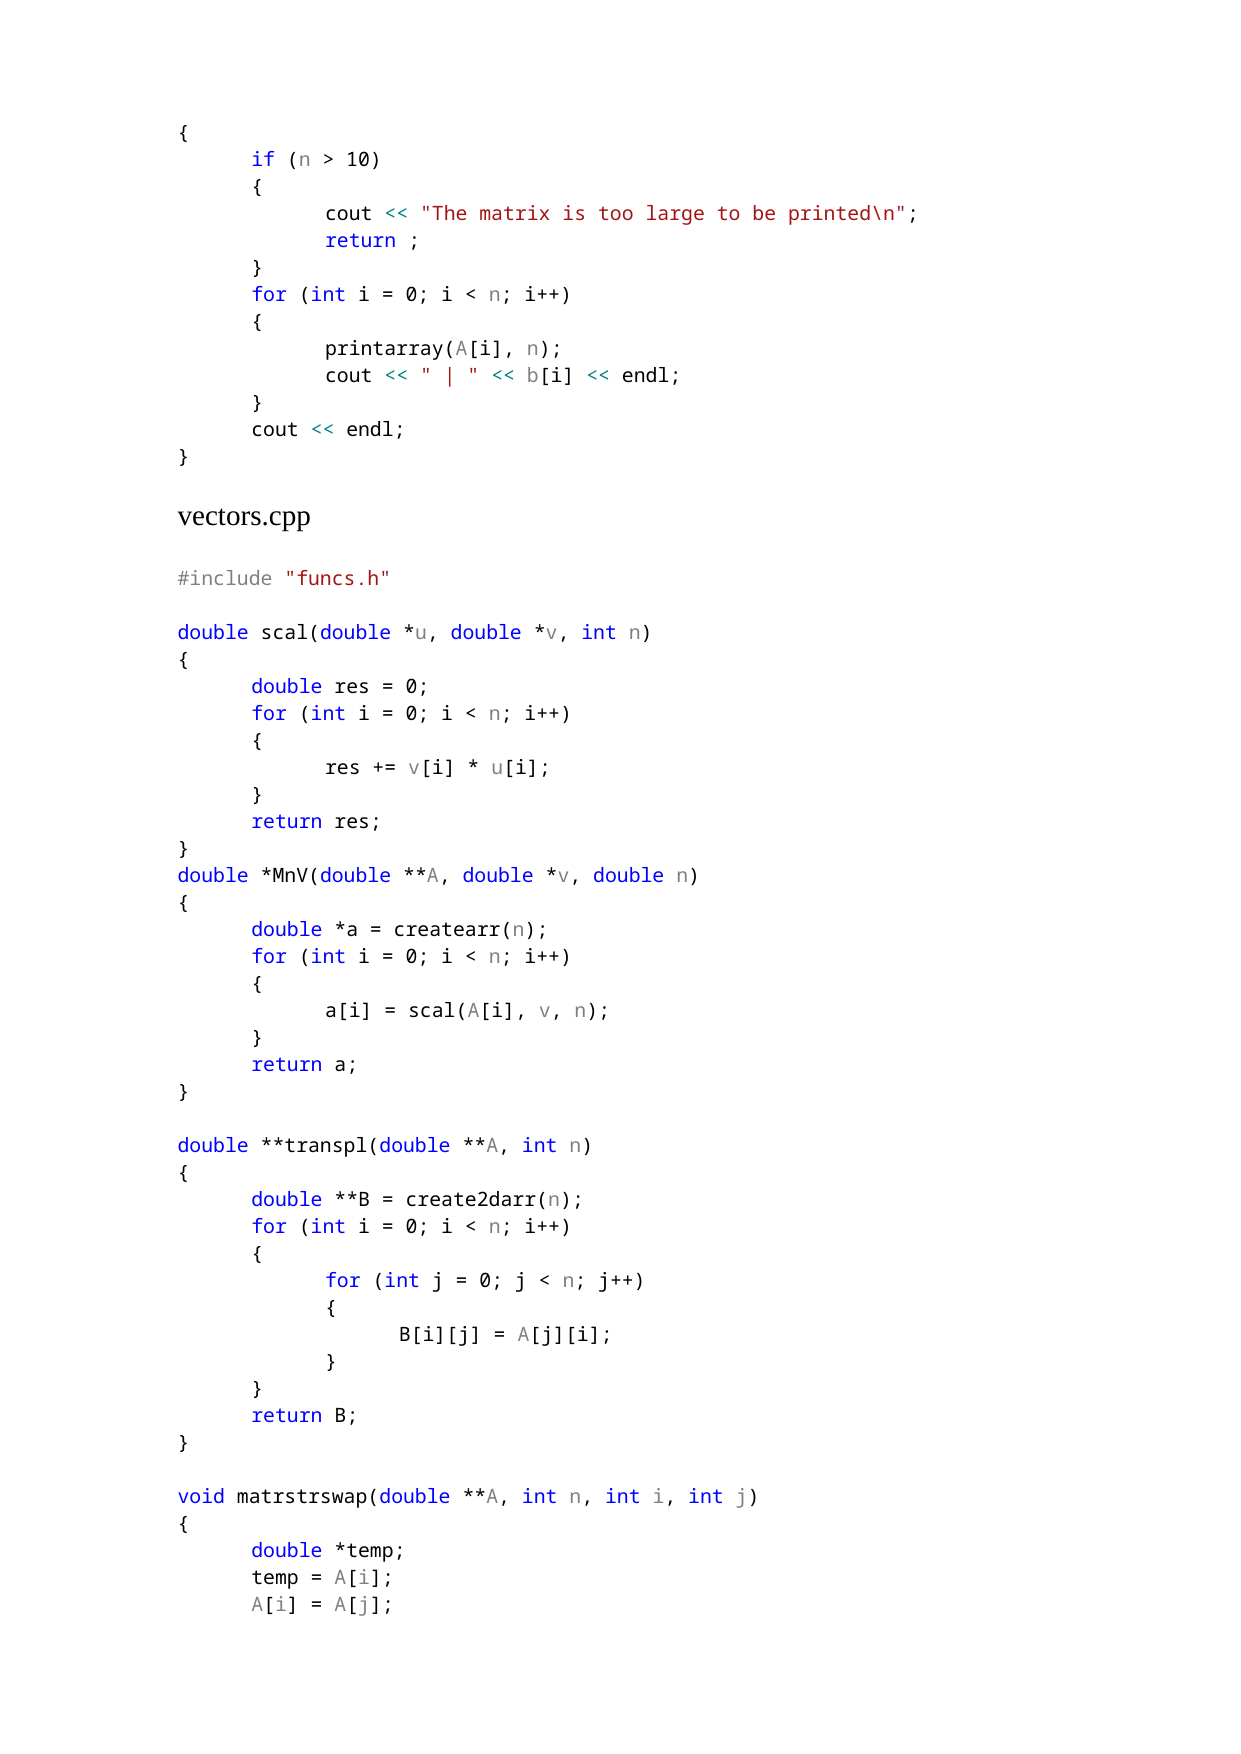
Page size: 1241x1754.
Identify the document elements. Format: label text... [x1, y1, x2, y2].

text double *MnV(double **A, double *v, double n) [177, 861, 1152, 888]
text A[i] = A[j]; [177, 1590, 1152, 1617]
text double *temp; [177, 1536, 1152, 1563]
text return res; [177, 807, 1152, 834]
text void matrstrswap(double **A, int n, int i, int j) [177, 1482, 1152, 1509]
text } [177, 834, 1152, 861]
text { [177, 118, 1152, 145]
text cout << "The matrix is too large to be printed\n"; [177, 199, 1152, 226]
text } [177, 1077, 1152, 1104]
text double res = 0; [177, 673, 1152, 699]
text } [177, 1347, 1152, 1374]
text cout << " | " << b[i] << endl; [177, 361, 1152, 388]
text { [177, 307, 1152, 334]
text double **B = create2darr(n); [177, 1185, 1152, 1212]
text { [177, 646, 1152, 673]
text res += v[i] * u[i]; [177, 753, 1152, 781]
text { [177, 969, 1152, 996]
text temp = A[i]; [177, 1563, 1152, 1590]
text { [177, 888, 1152, 915]
text cout << endl; [177, 415, 1152, 442]
text } [177, 388, 1152, 415]
text printarray(A[i], n); [177, 334, 1152, 361]
text return a; [177, 1050, 1152, 1077]
text } [177, 253, 1152, 280]
text { [177, 1239, 1152, 1266]
text } [177, 1428, 1152, 1455]
text for (int i = 0; i < n; i++) [177, 942, 1152, 969]
text vectors.cpp [177, 498, 1152, 531]
text double **transpl(double **A, int n) [177, 1131, 1152, 1158]
text { [177, 172, 1152, 199]
text { [177, 1158, 1152, 1185]
text } [177, 781, 1152, 807]
text for (int j = 0; j < n; j++) [177, 1266, 1152, 1293]
text } [177, 1023, 1152, 1050]
text double scal(double *u, double *v, int n) [177, 619, 1152, 646]
text #include "funcs.h" [177, 565, 1152, 592]
text for (int i = 0; i < n; i++) [177, 699, 1152, 727]
text return ; [177, 226, 1152, 253]
text } [177, 1374, 1152, 1401]
text a[i] = scal(A[i], v, n); [177, 996, 1152, 1023]
text { [177, 1293, 1152, 1320]
text double *a = createarr(n); [177, 915, 1152, 942]
text if (n > 10) [177, 145, 1152, 172]
text B[i][j] = A[j][i]; [177, 1320, 1152, 1347]
text } [177, 442, 1152, 469]
text { [177, 727, 1152, 753]
text return B; [177, 1401, 1152, 1428]
text { [177, 1509, 1152, 1536]
text for (int i = 0; i < n; i++) [177, 1212, 1152, 1239]
text for (int i = 0; i < n; i++) [177, 280, 1152, 307]
